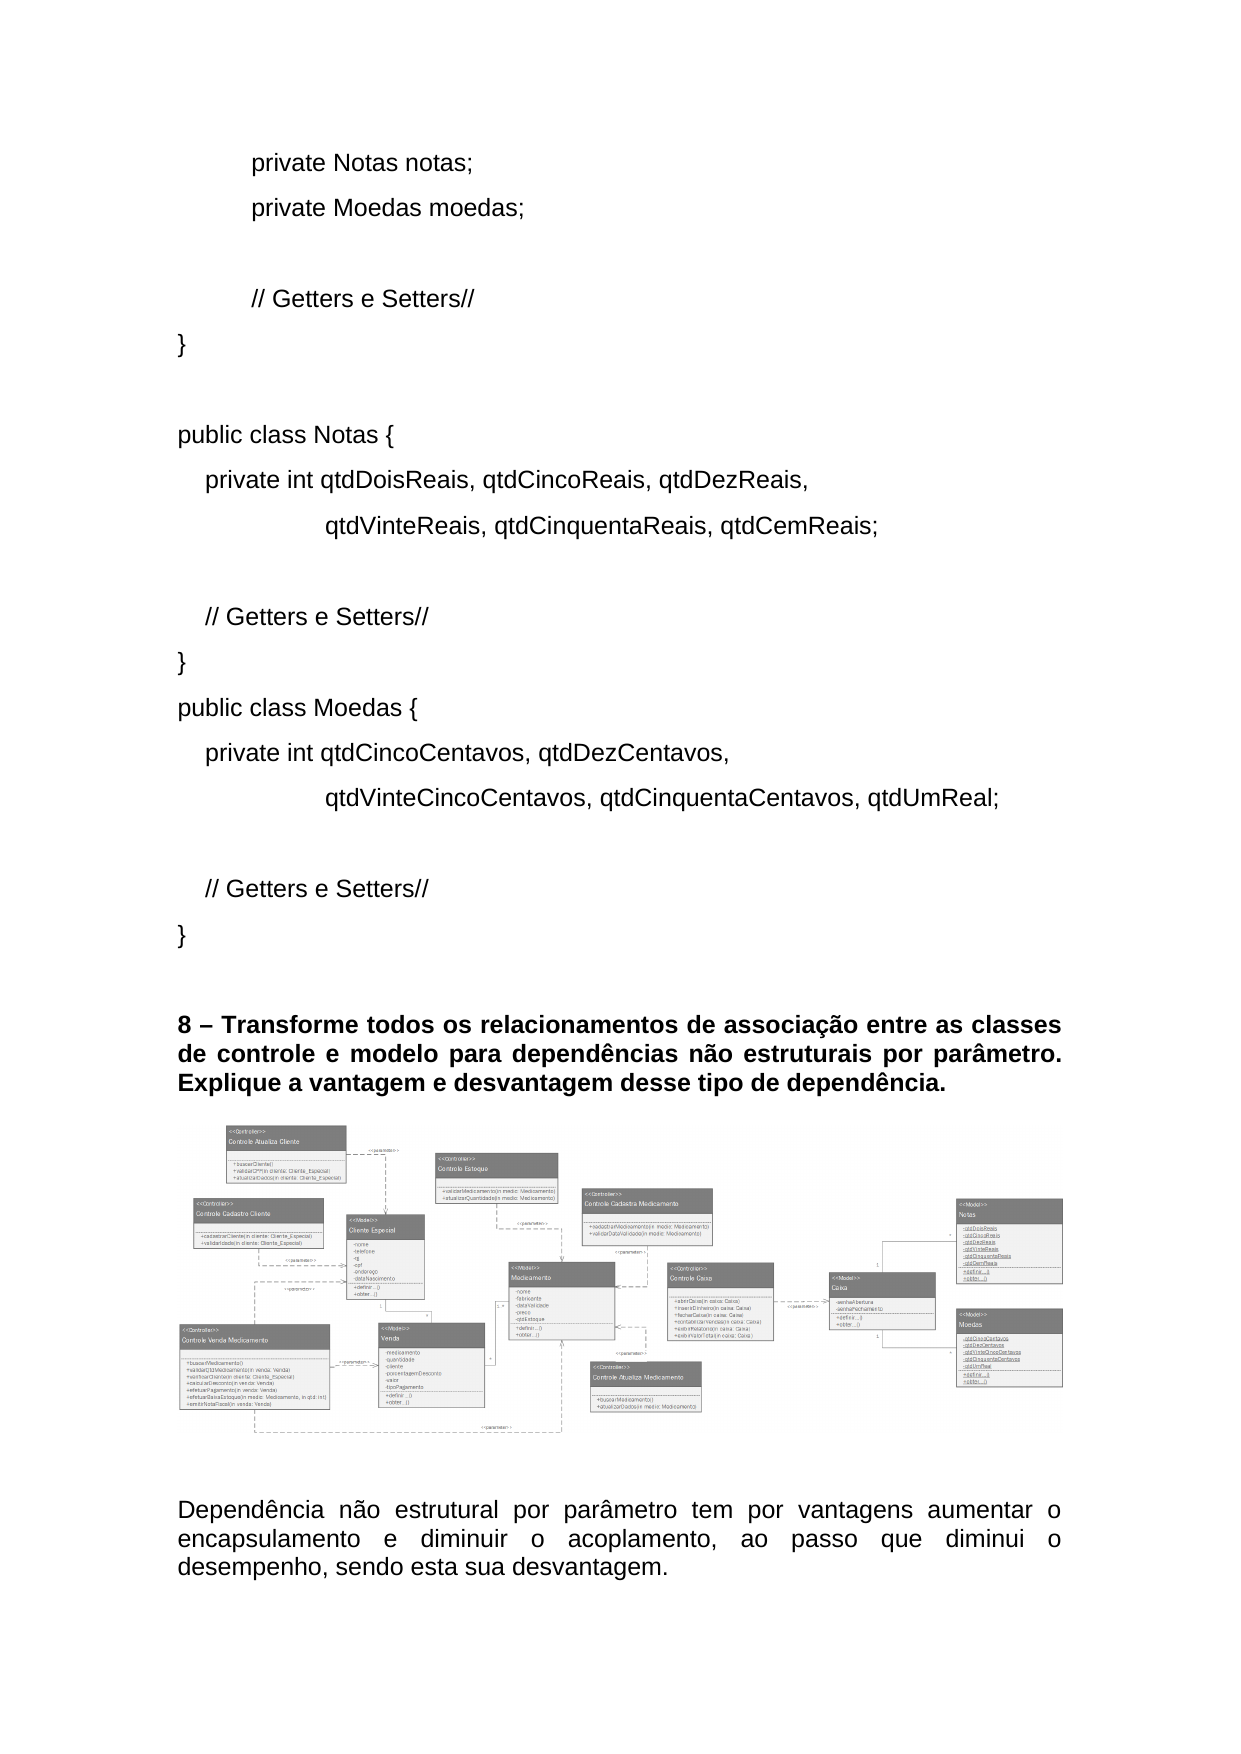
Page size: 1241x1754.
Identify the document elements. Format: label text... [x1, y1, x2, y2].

text // Getters e Setters// [177, 874, 1063, 903]
text } [177, 647, 1063, 676]
text public class Moedas { [177, 693, 1063, 721]
text private int qtdCincoCentavos, qtdDezCentavos, [177, 738, 1063, 767]
text // Getters e Setters// [177, 284, 1063, 313]
text } [177, 329, 1063, 358]
text Dependência não estrutural por parâmetro tem por vantagens aumentar o encapsulamento e diminuir o acoplamento, ao passo que diminui o desempenho, sendo esta sua desvantagem. [177, 1495, 1063, 1581]
text private Moedas moedas; [177, 193, 1063, 222]
text qtdVinteCincoCentavos, qtdCinquentaCentavos, qtdUmReal; [177, 783, 1063, 812]
text private Notas notas; [177, 148, 1063, 176]
text 8 – Transforme todos os relacionamentos de associação entre as classes de controle e modelo para dependências não estruturais por parâmetro. Explique a vantagem e desvantagem desse tipo de dependência. [177, 1011, 1063, 1097]
picture [177, 1125, 1063, 1433]
text public class Notas { [177, 420, 1063, 449]
text private int qtdDoisReais, qtdCincoReais, qtdDezReais, [177, 466, 1063, 494]
text // Getters e Setters// [177, 602, 1063, 631]
text qtdVinteReais, qtdCinquentaReais, qtdCemReais; [177, 511, 1063, 540]
text } [177, 920, 1063, 948]
